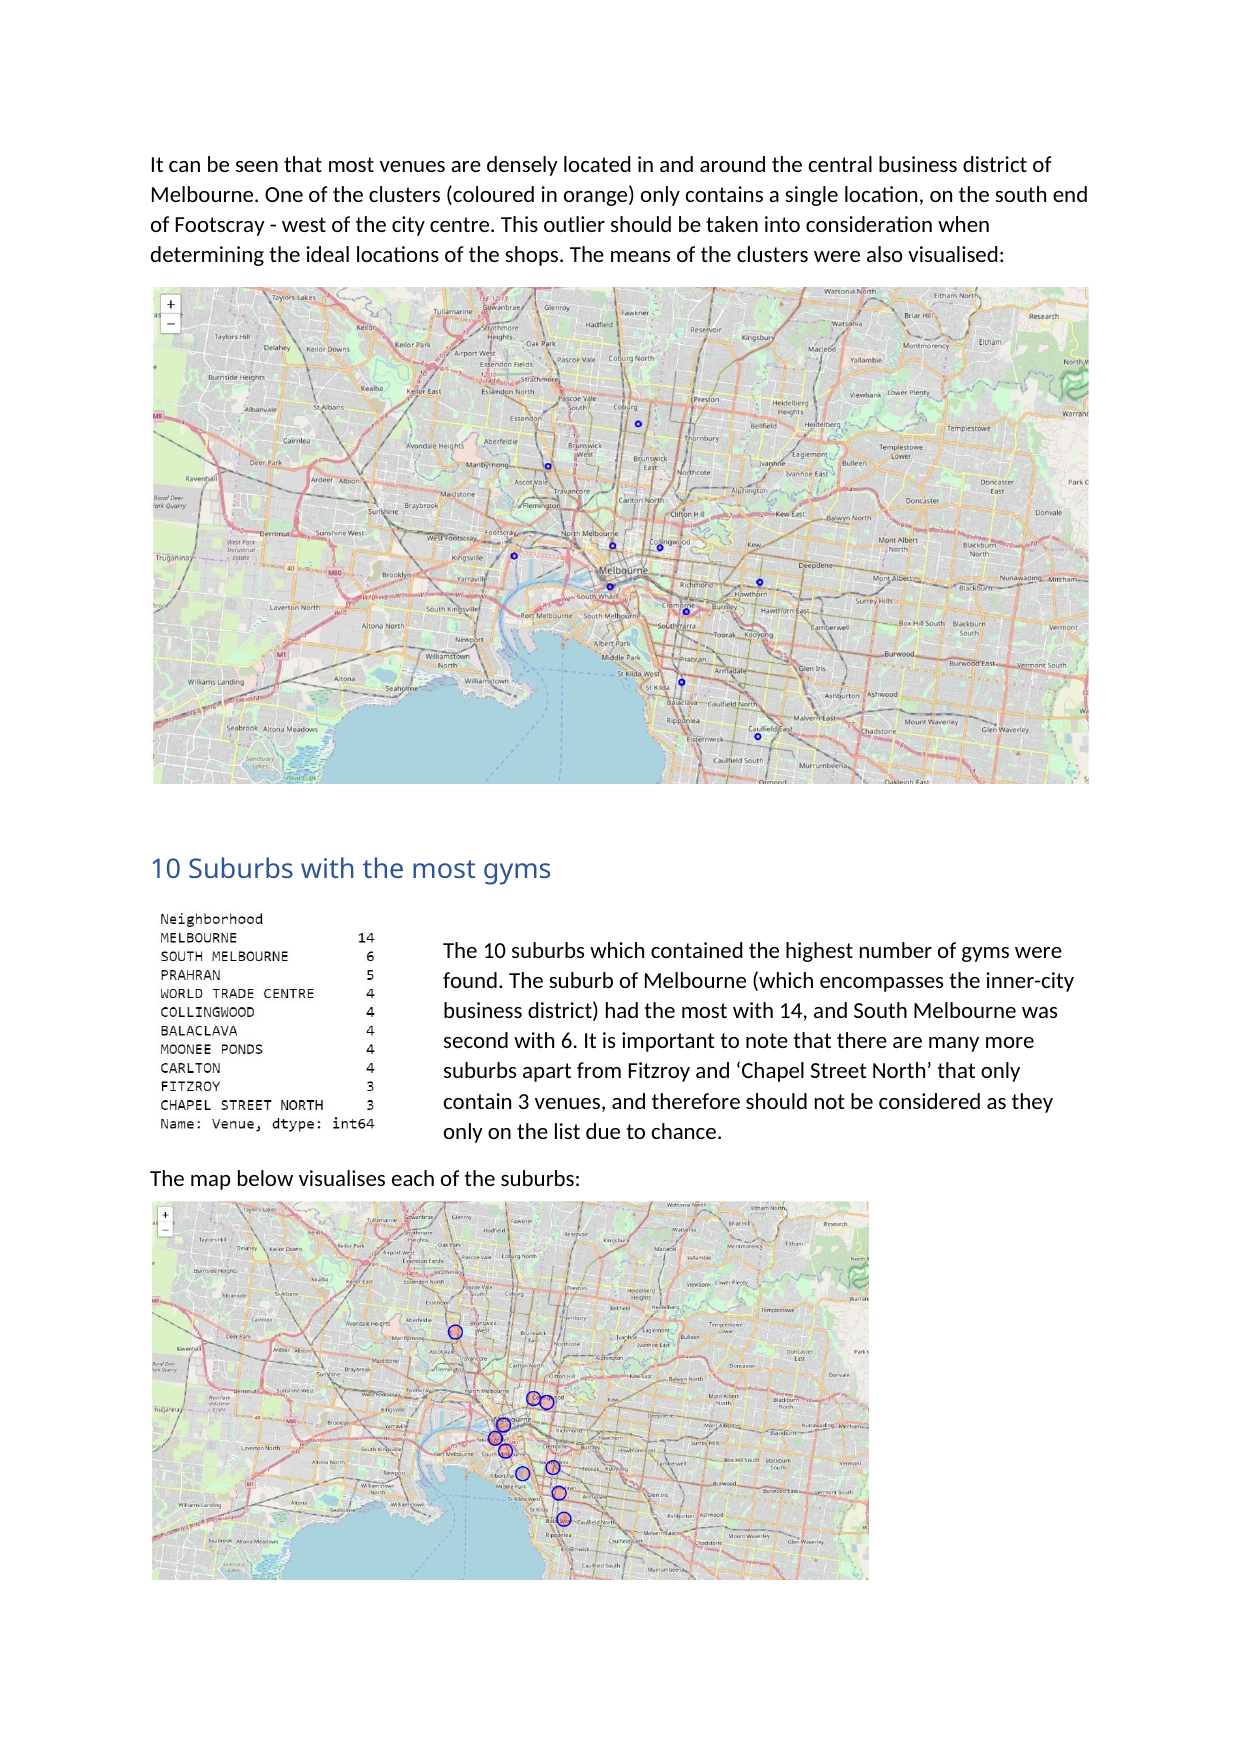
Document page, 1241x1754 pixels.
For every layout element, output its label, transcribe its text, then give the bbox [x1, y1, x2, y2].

picture [150, 908, 384, 1140]
text It can be seen that most venues are densely located in and around the central business district of Melbourne. One of the clusters (coloured in orange) only contains a single location, on the south end of Footscray - west of the city centre. This outlier should be taken into consideration when determining the ideal locations of the shops. The means of the clusters were also visualised: [150, 150, 1090, 269]
subtitle 10 Suburbs with the most gyms [150, 849, 1090, 886]
picture [150, 1201, 869, 1579]
text The 10 suburbs which contained the highest number of gyms were found. The suburb of Melbourne (which encompasses the inner-city business district) had the most with 14, and South Melbourne was second with 6. It is important to note that there are many more suburbs apart from Fitzroy and ‘Chapel Street North’ that only contain 3 venues, and therefore should not be considered as they only on the list due to chance. [150, 936, 1090, 1145]
picture [150, 287, 1089, 784]
text The map below visualises each of the suburbs: [150, 1164, 1090, 1192]
